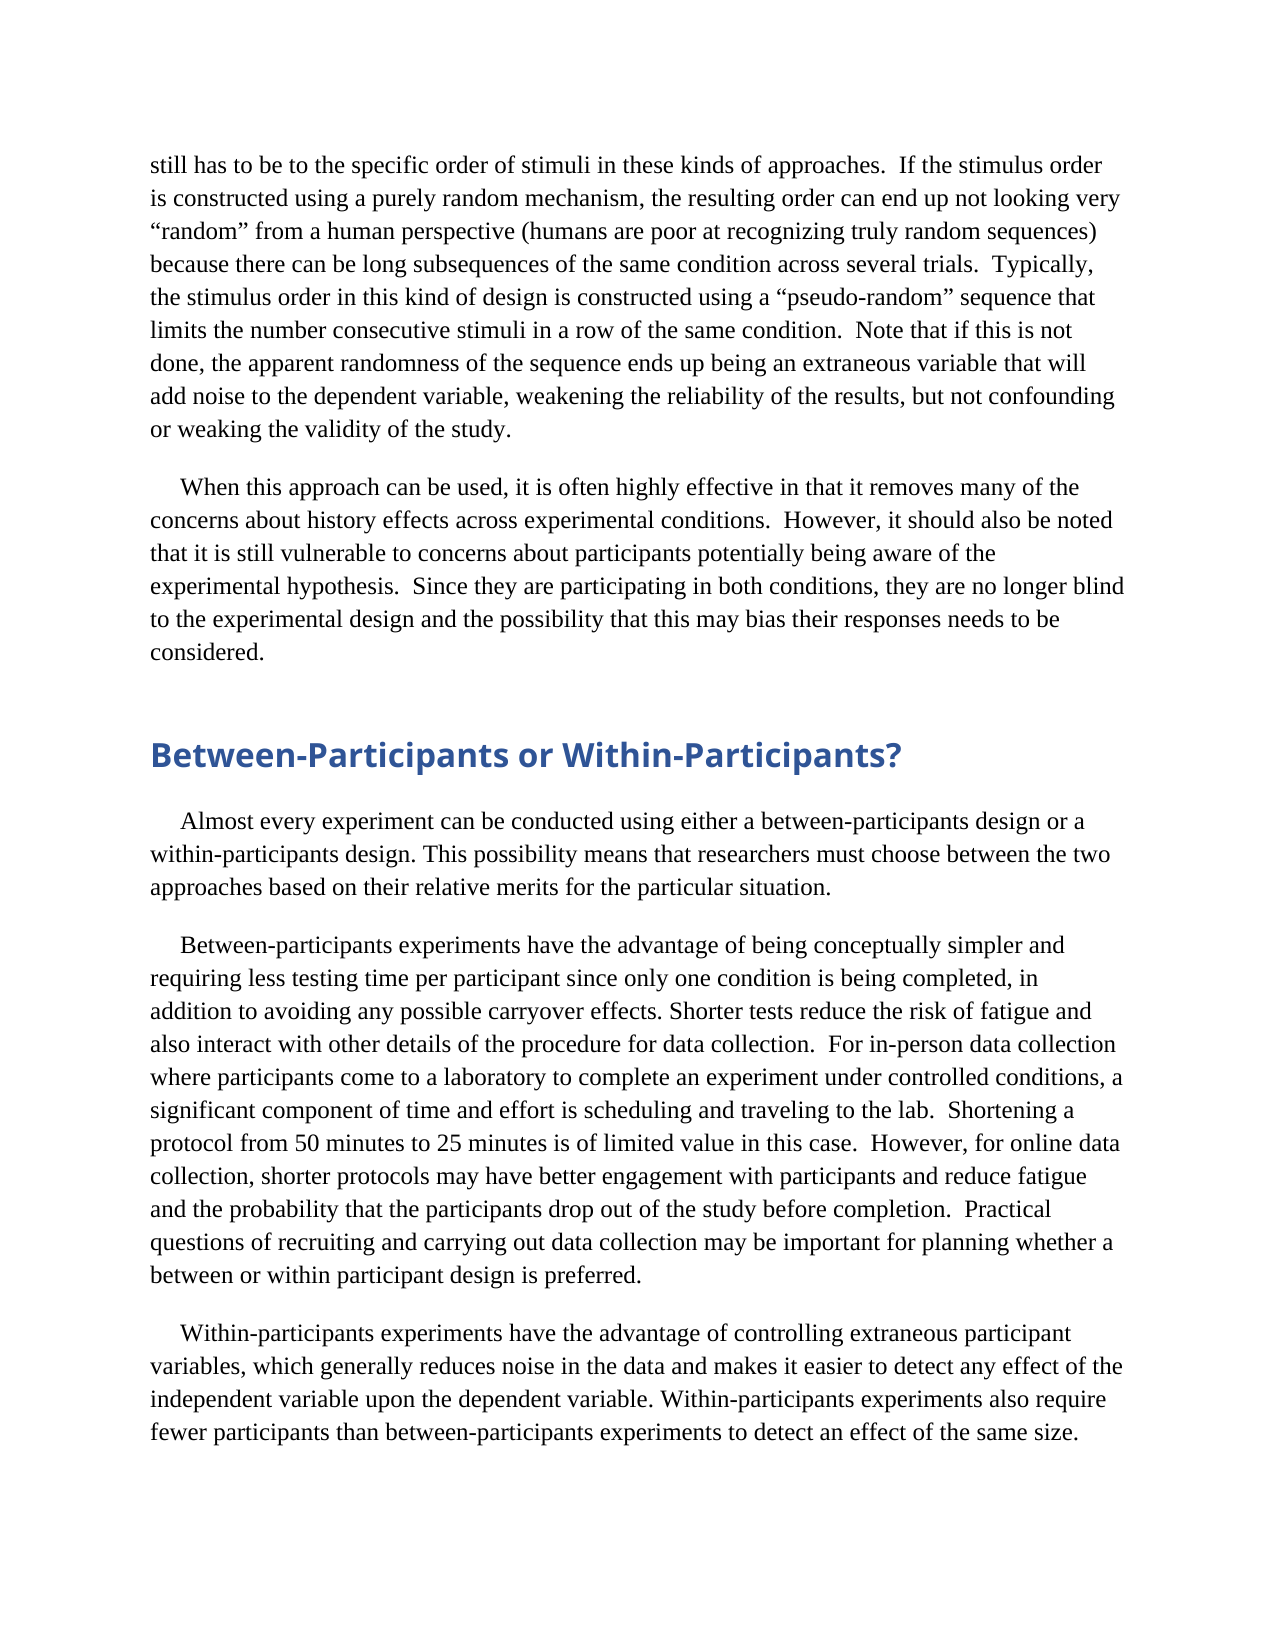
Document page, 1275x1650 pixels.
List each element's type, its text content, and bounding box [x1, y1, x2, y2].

subtitle Between-Participants or Within-Participants? [150, 732, 1125, 778]
text When this approach can be used, it is often highly effective in that it removes many of the concerns about history effects across experimental conditions. However, it should also be noted that it is still vulnerable to concerns about participants potentially being aware of the experimental hypothesis. Since they are participating in both conditions, they are no longer blind to the experimental design and the possibility that this may bias their responses needs to be considered. [150, 472, 1125, 666]
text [150, 150, 1125, 443]
text Almost every experiment can be conducted using either a between-participants design or a within-participants design. This possibility means that researchers must choose between the two approaches based on their relative merits for the particular situation. [150, 806, 1125, 901]
text Within-participants experiments have the advantage of controlling extraneous participant variables, which generally reduces noise in the data and makes it easier to detect any effect of the independent variable upon the dependent variable. Within-participants experiments also require fewer participants than between-participants experiments to detect an effect of the same size. [150, 1318, 1125, 1446]
text Between-participants experiments have the advantage of being conceptually simpler and requiring less testing time per participant since only one condition is being completed, in addition to avoiding any possible carryover effects. Shorter tests reduce the risk of fatigue and also interact with other details of the procedure for data collection. For in-person data collection where participants come to a laboratory to complete an experiment under controlled conditions, a significant component of time and effort is scheduling and traveling to the lab. Shortening a protocol from 50 minutes to 25 minutes is of limited value in this case. However, for online data collection, shorter protocols may have better engagement with participants and reduce fatigue and the probability that the participants drop out of the study before completion. Practical questions of recruiting and carrying out data collection may be important for planning whether a between or within participant design is preferred. [150, 930, 1125, 1289]
